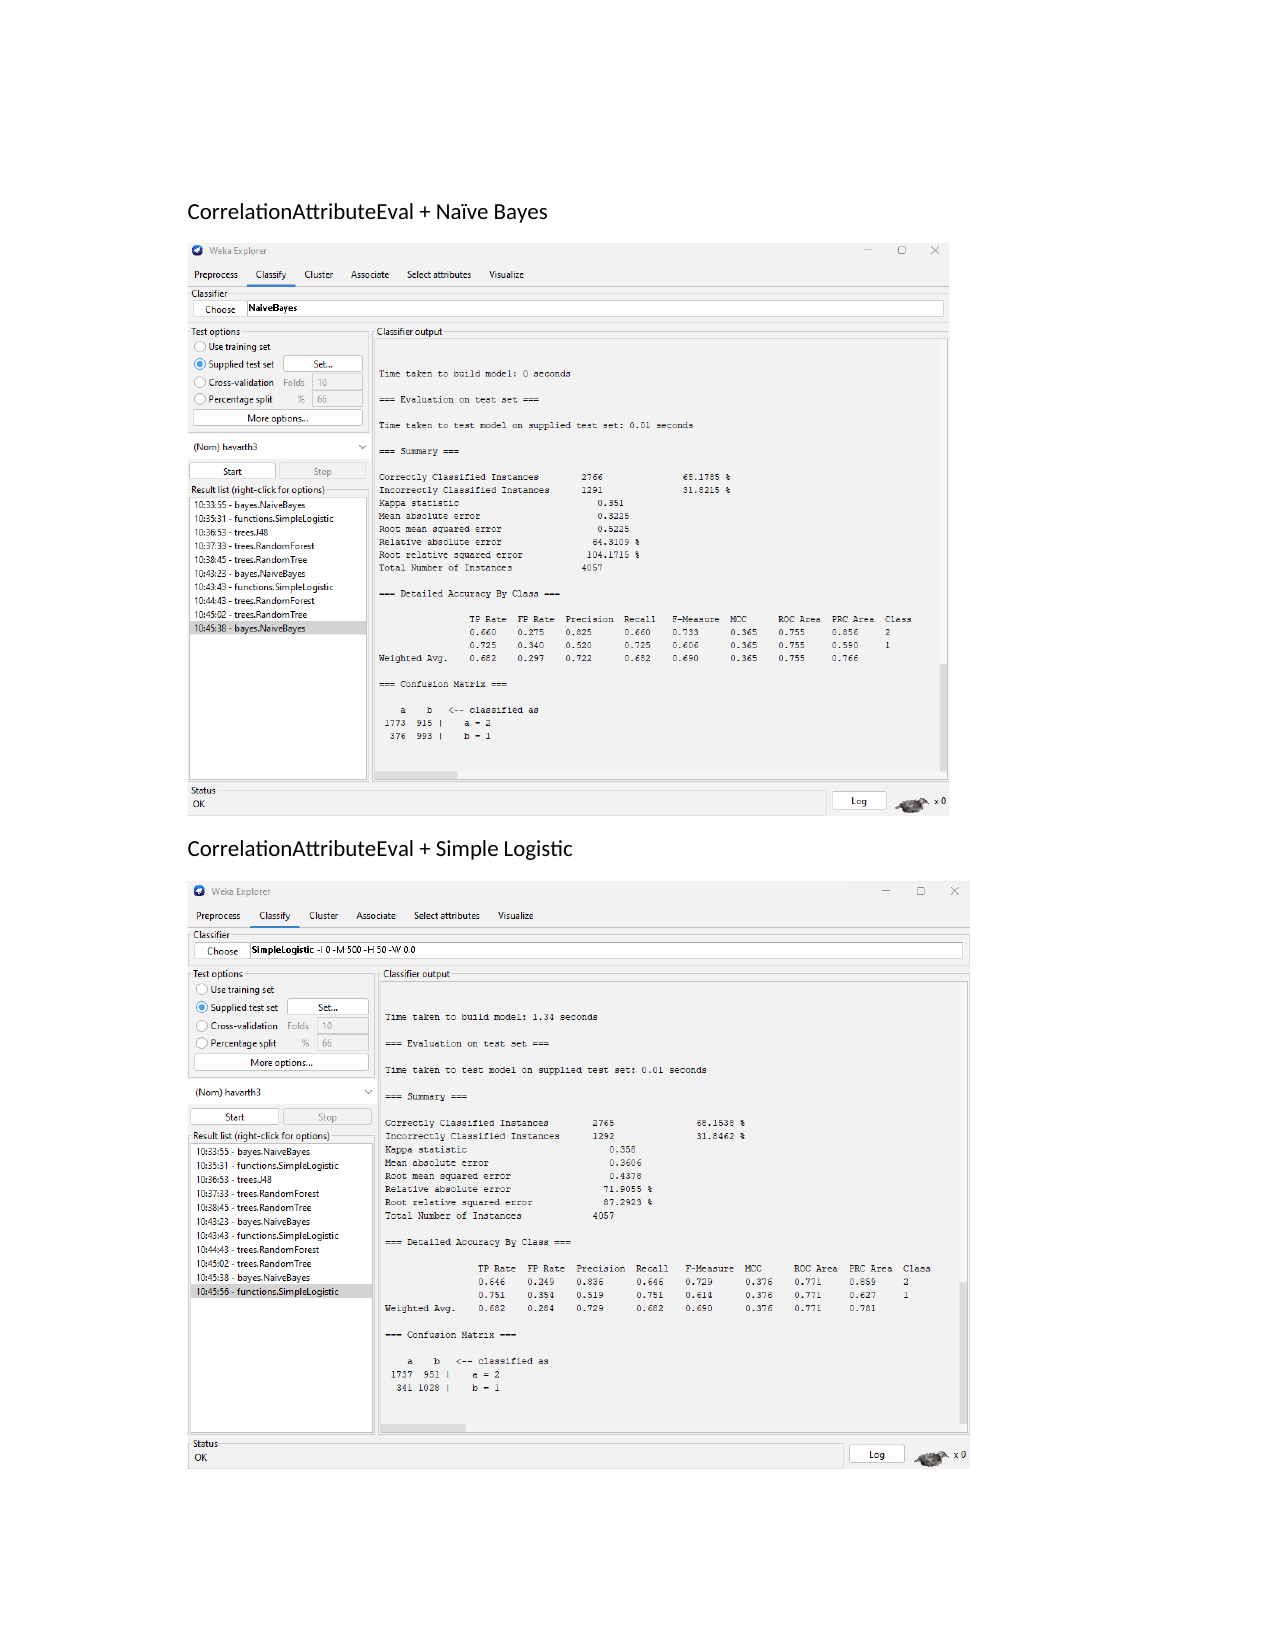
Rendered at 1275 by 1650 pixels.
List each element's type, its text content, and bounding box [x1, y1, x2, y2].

picture [187, 243, 950, 816]
text CorrelationAttributeEval + Simple Logistic [187, 834, 1125, 862]
text CorrelationAttributeEval + Naïve Bayes [187, 197, 1125, 225]
picture [187, 881, 970, 1469]
